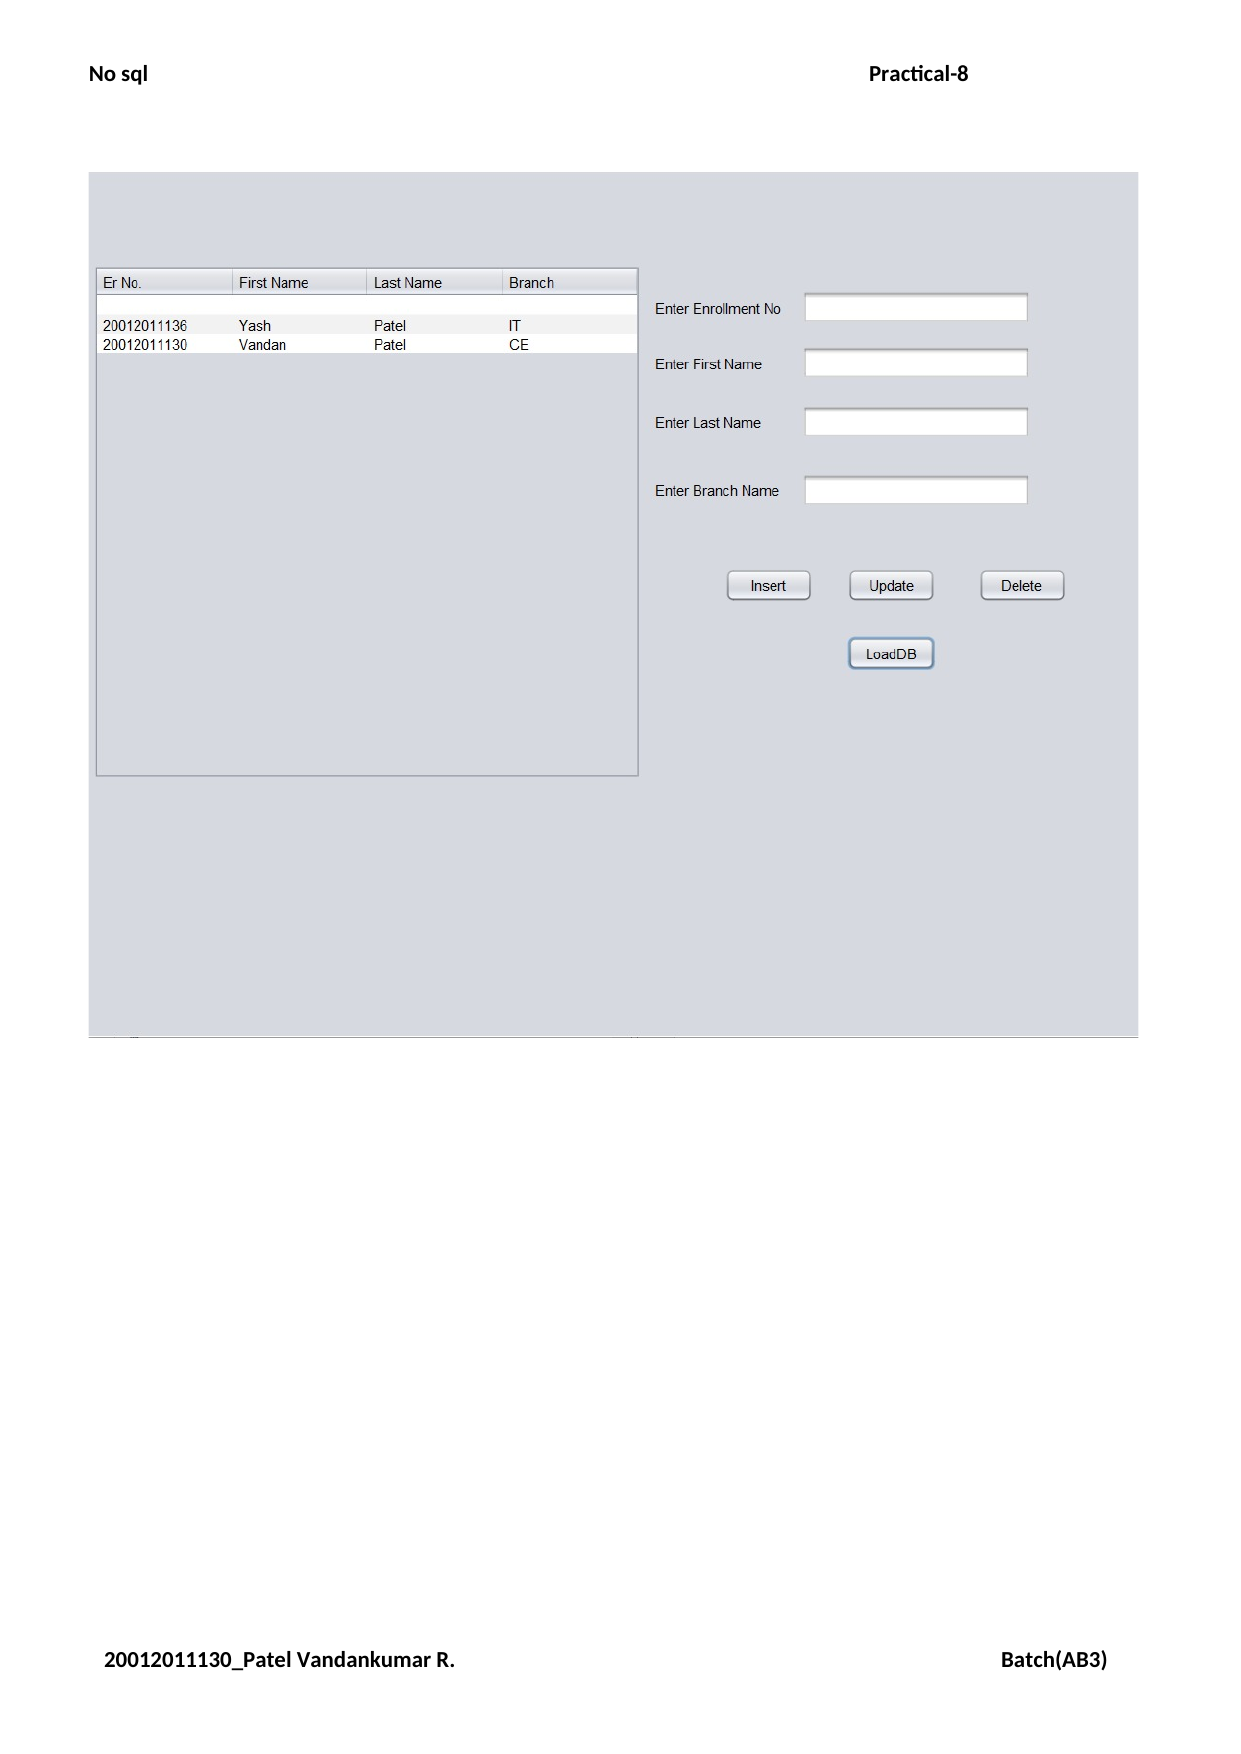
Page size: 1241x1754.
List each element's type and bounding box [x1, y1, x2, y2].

picture [88, 170, 1139, 1038]
